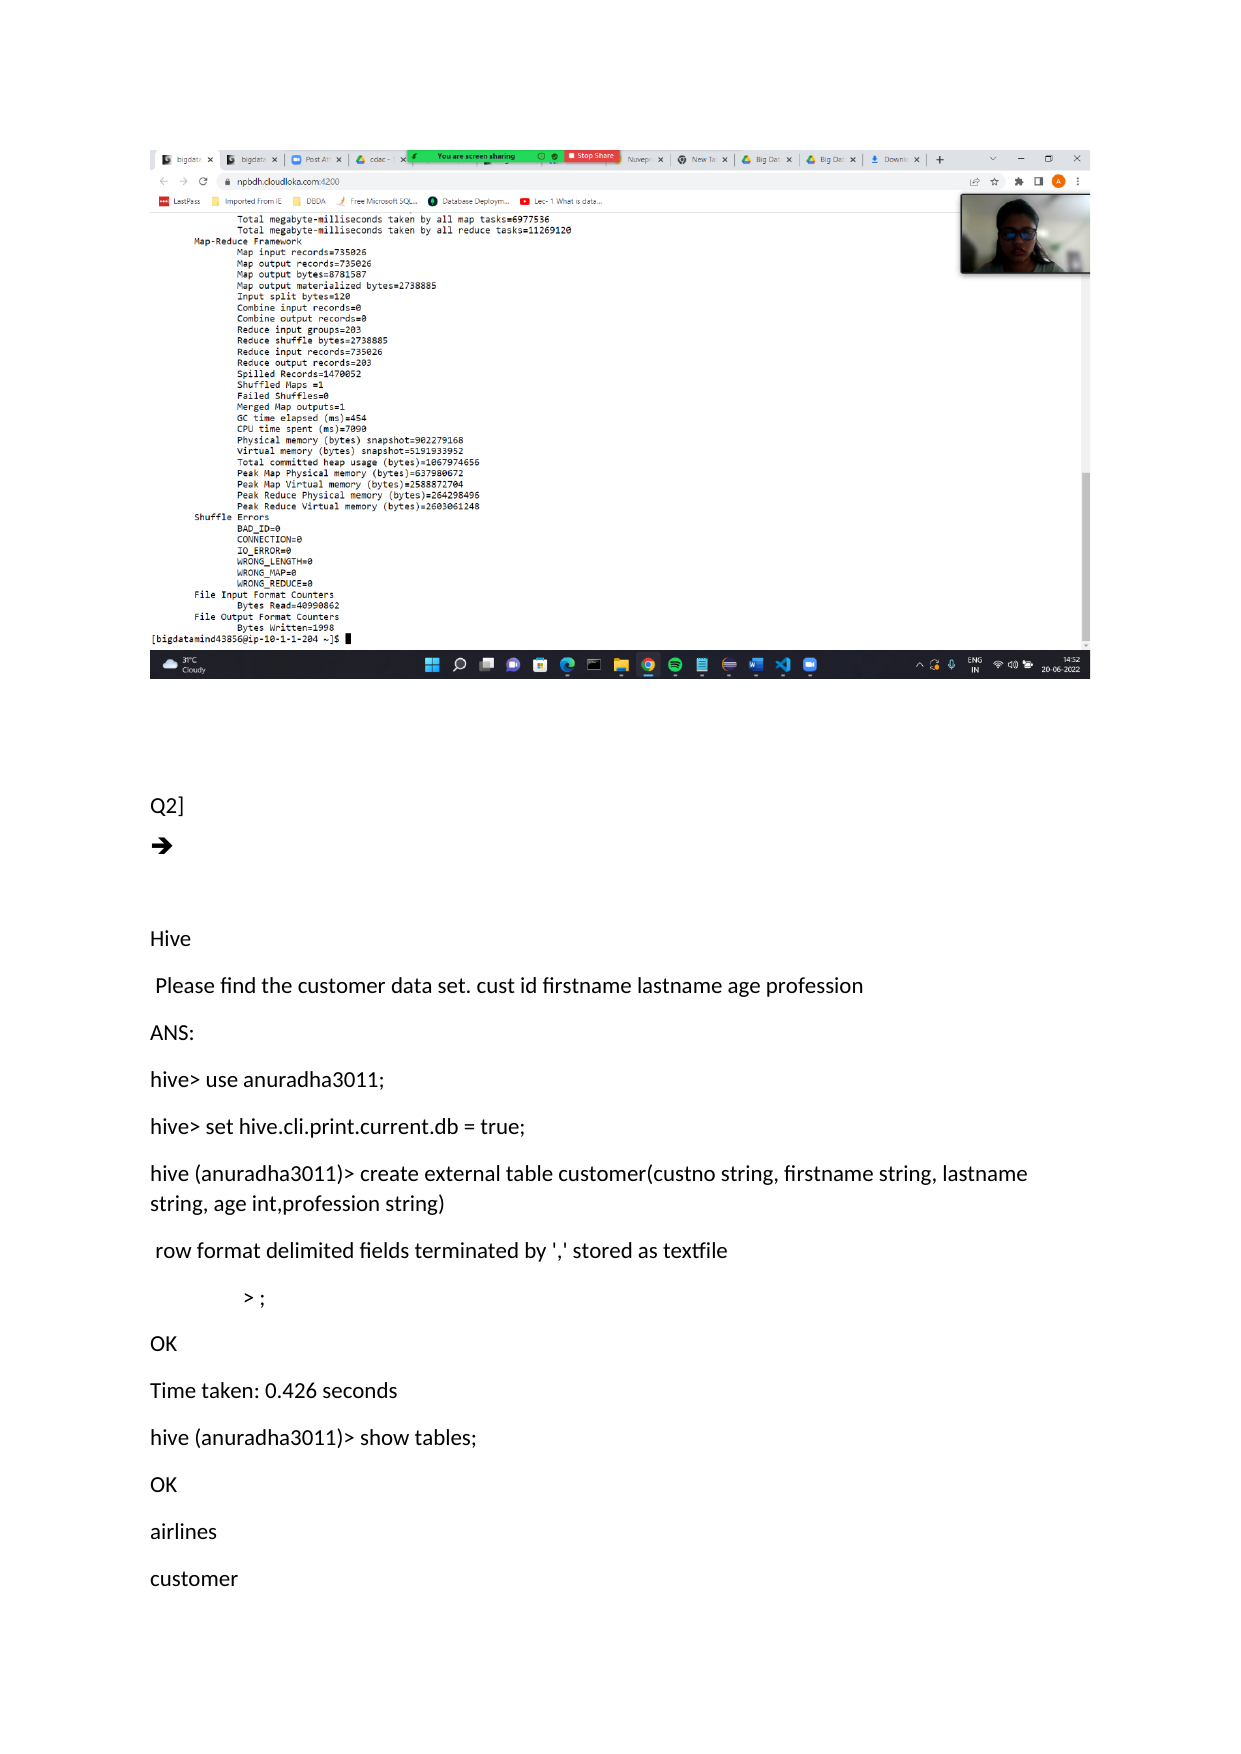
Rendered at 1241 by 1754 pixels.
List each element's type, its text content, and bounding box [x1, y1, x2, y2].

text Q2] [150, 791, 1090, 819]
text hive> set hive.cli.print.current.db = true; [150, 1112, 1090, 1140]
text Please find the customer data set. cust id firstname lastname age profession [150, 971, 1090, 999]
text OK [150, 1329, 1090, 1358]
text OK [150, 1470, 1090, 1498]
text hive> use anuradha3011; [150, 1065, 1090, 1093]
text Time taken: 0.426 seconds [150, 1376, 1090, 1404]
text > ; [150, 1283, 1090, 1311]
text hive (anuradha3011)> show tables; [150, 1423, 1090, 1451]
picture [150, 150, 1091, 679]
text customer [150, 1564, 1090, 1592]
text Hive [150, 924, 1090, 952]
text row format delimited fields terminated by ',' stored as textfile [150, 1236, 1090, 1264]
text hive (anuradha3011)> create external table customer(custno string, firstname string, lastname string, age int,profession string) [150, 1159, 1090, 1217]
text airlines [150, 1517, 1090, 1545]
text ANS: [150, 1018, 1090, 1046]
